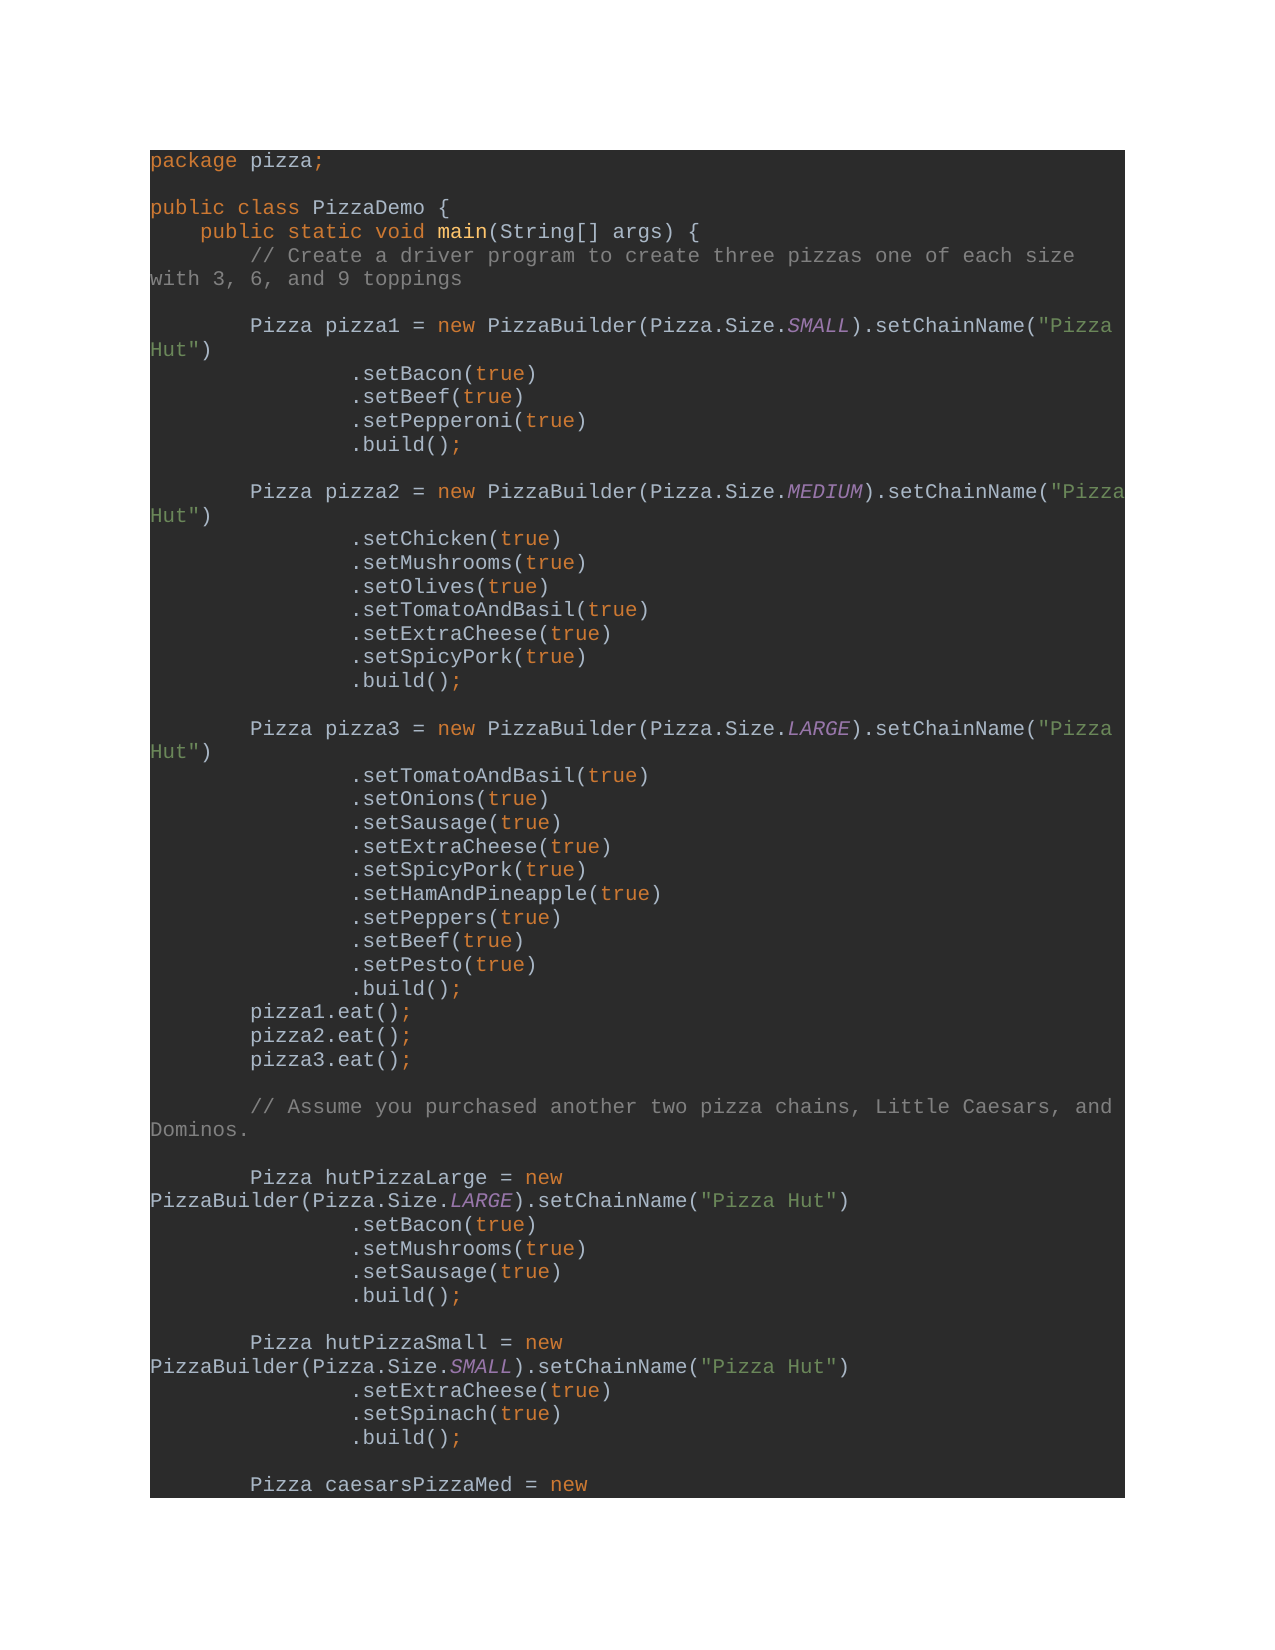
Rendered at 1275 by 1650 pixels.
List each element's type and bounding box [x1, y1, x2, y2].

text [150, 150, 1125, 1498]
